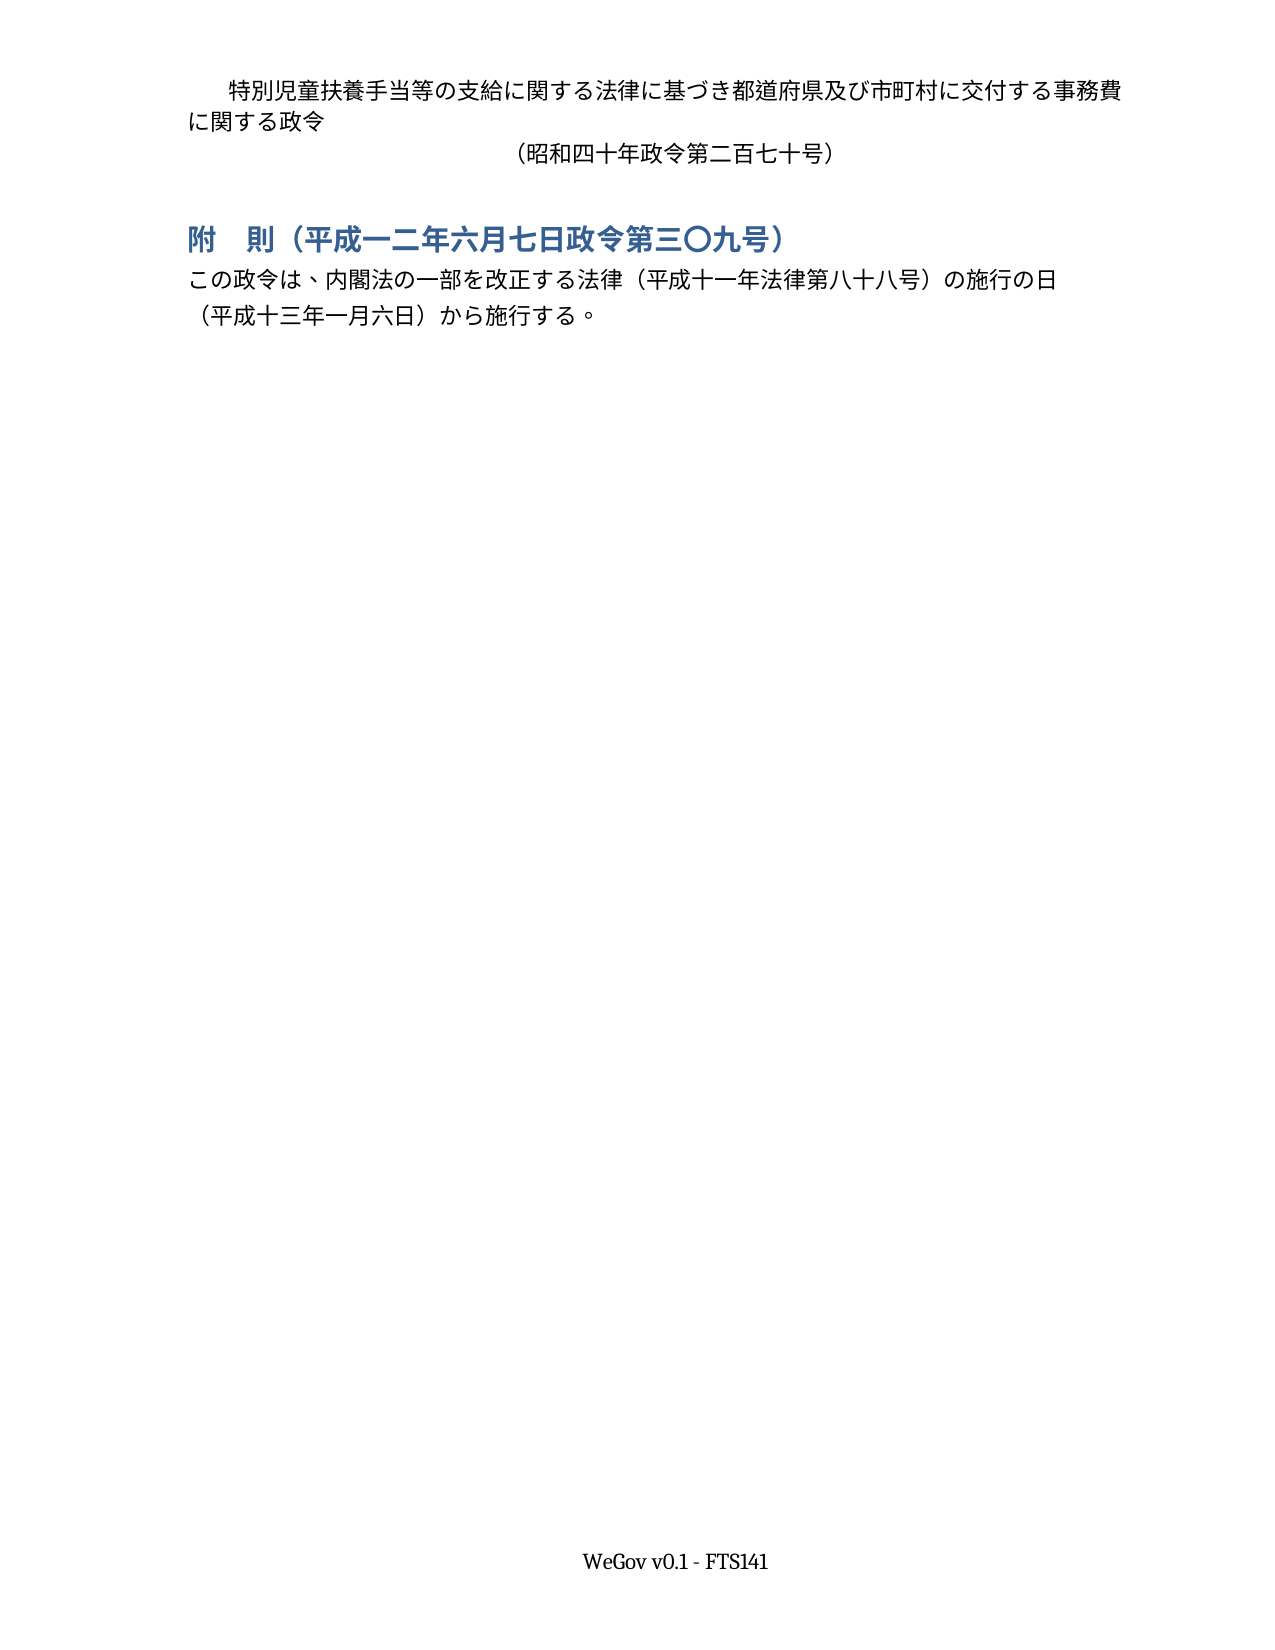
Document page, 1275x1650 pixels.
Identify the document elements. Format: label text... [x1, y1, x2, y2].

text この政令は、内閣法の一部を改正する法律（平成十一年法律第八十八号）の施行の日（平成十三年一月六日）から施行する。 [187, 264, 1087, 332]
subtitle 附 則（平成一二年六月七日政令第三〇九号） [187, 219, 1087, 258]
